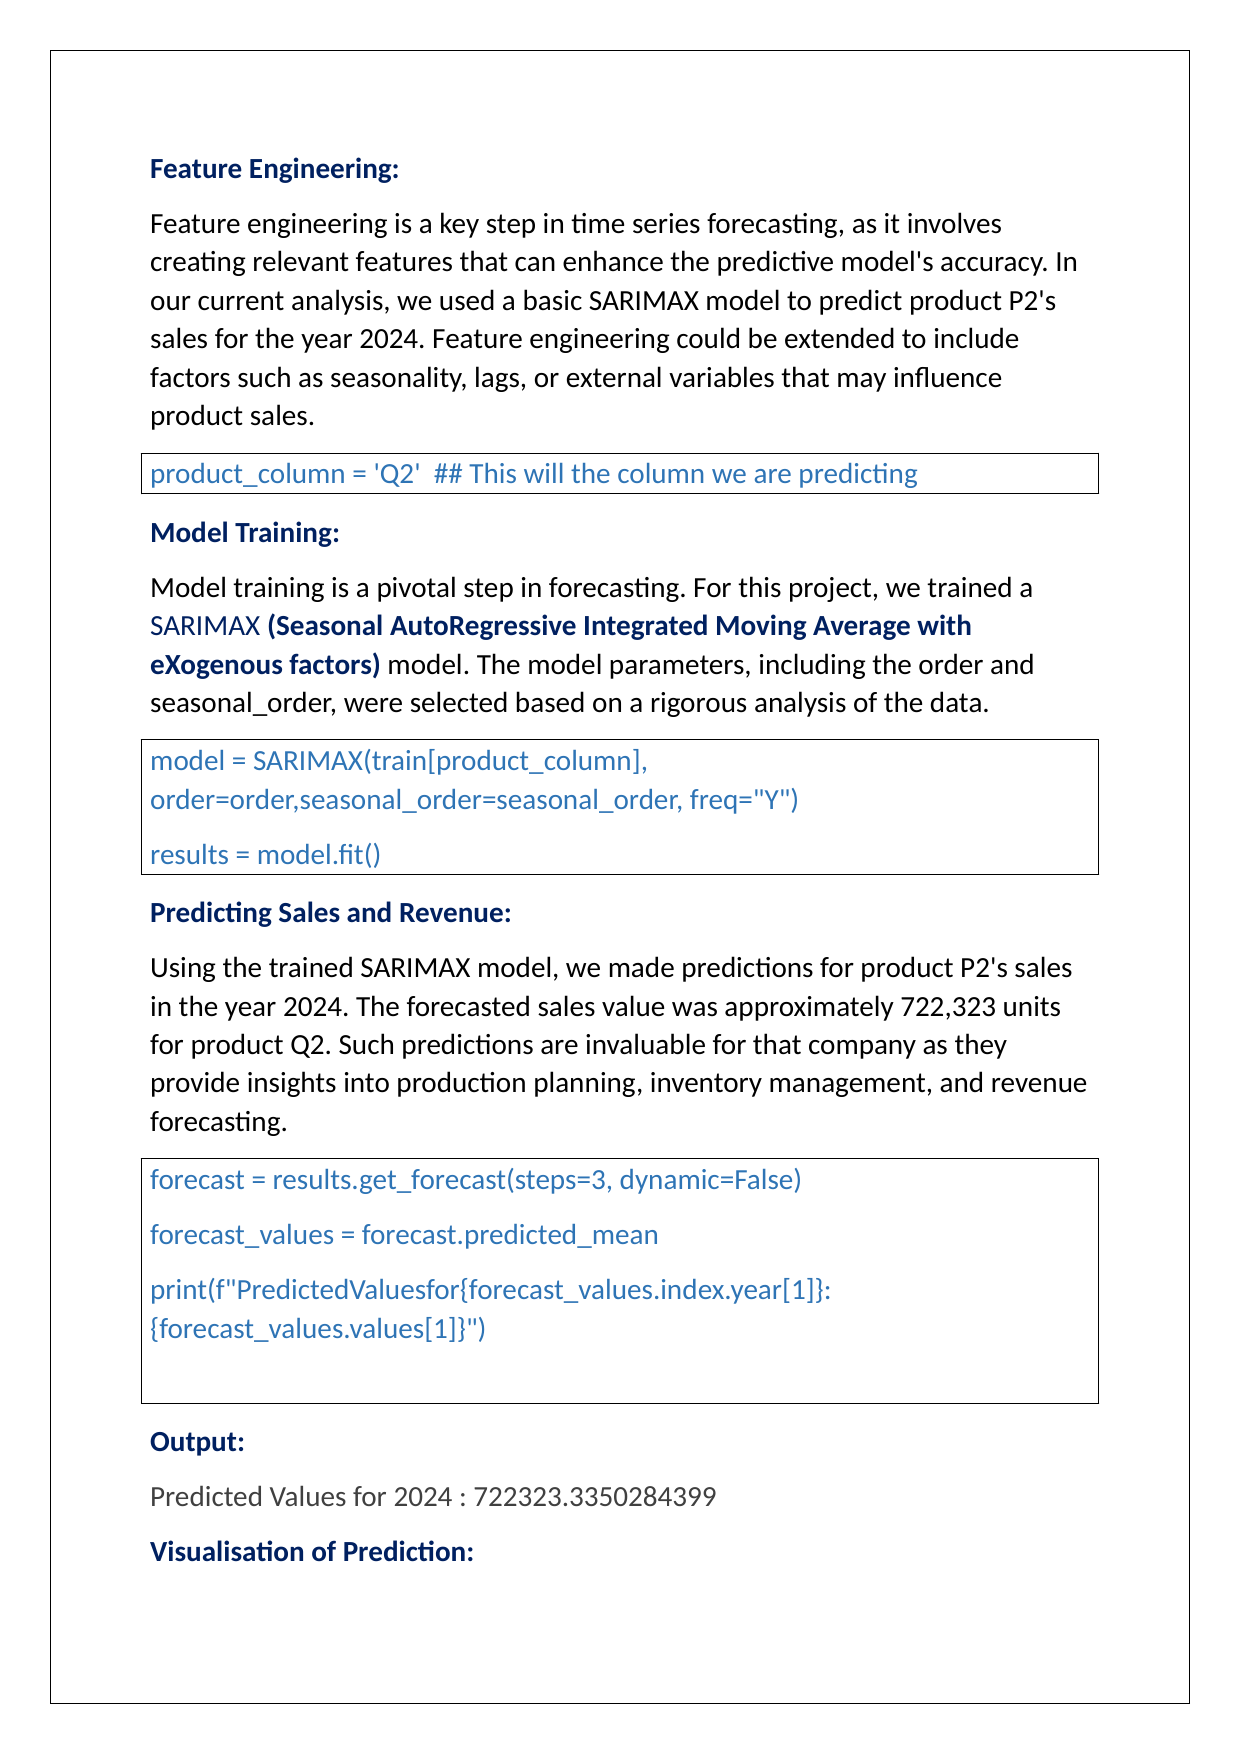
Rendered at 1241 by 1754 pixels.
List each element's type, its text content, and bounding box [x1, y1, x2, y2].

text Model training is a pivotal step in forecasting. For this project, we trained a SARIMAX (Seasonal AutoRegressive Integrated Moving Average with eXogenous factors) model. The model parameters, including the order and seasonal_order, were selected based on a rigorous analysis of the data. [150, 569, 1090, 720]
text Predicting Sales and Revenue: [150, 894, 1090, 930]
text Model Training: [150, 514, 1090, 549]
text print(f"PredictedValuesfor{forecast_values.index.year[1]}:{forecast_values.values[1]}") [142, 1268, 1098, 1346]
text product_column = 'Q2' ## This will the column we are predicting [142, 454, 1098, 493]
text forecast_values = forecast.predicted_mean [142, 1213, 1098, 1252]
text Feature engineering is a key step in time series forecasting, as it involves creating relevant features that can enhance the predictive model's accuracy. In our current analysis, we used a basic SARIMAX model to predict product P2's sales for the year 2024. Feature engineering could be extended to include factors such as seasonality, lags, or external variables that may influence product sales. [150, 205, 1090, 433]
text Feature Engineering: [150, 150, 1090, 186]
text forecast = results.get_forecast(steps=3, dynamic=False) [142, 1159, 1098, 1197]
text model = SARIMAX(train[product_column], order=order,seasonal_order=seasonal_order, freq="Y") [142, 740, 1098, 816]
text Predicted Values for 2024 : 722323.3350284399 [150, 1478, 1090, 1514]
text Visualisation of Prediction: [150, 1533, 1090, 1569]
text Output: [150, 1423, 1090, 1459]
text Using the trained SARIMAX model, we made predictions for product P2's sales in the year 2024. The forecasted sales value was approximately 722,323 units for product Q2. Such predictions are invaluable for that company as they provide insights into production planning, inventory management, and revenue forecasting. [150, 949, 1090, 1139]
text results = model.fit() [142, 833, 1098, 874]
